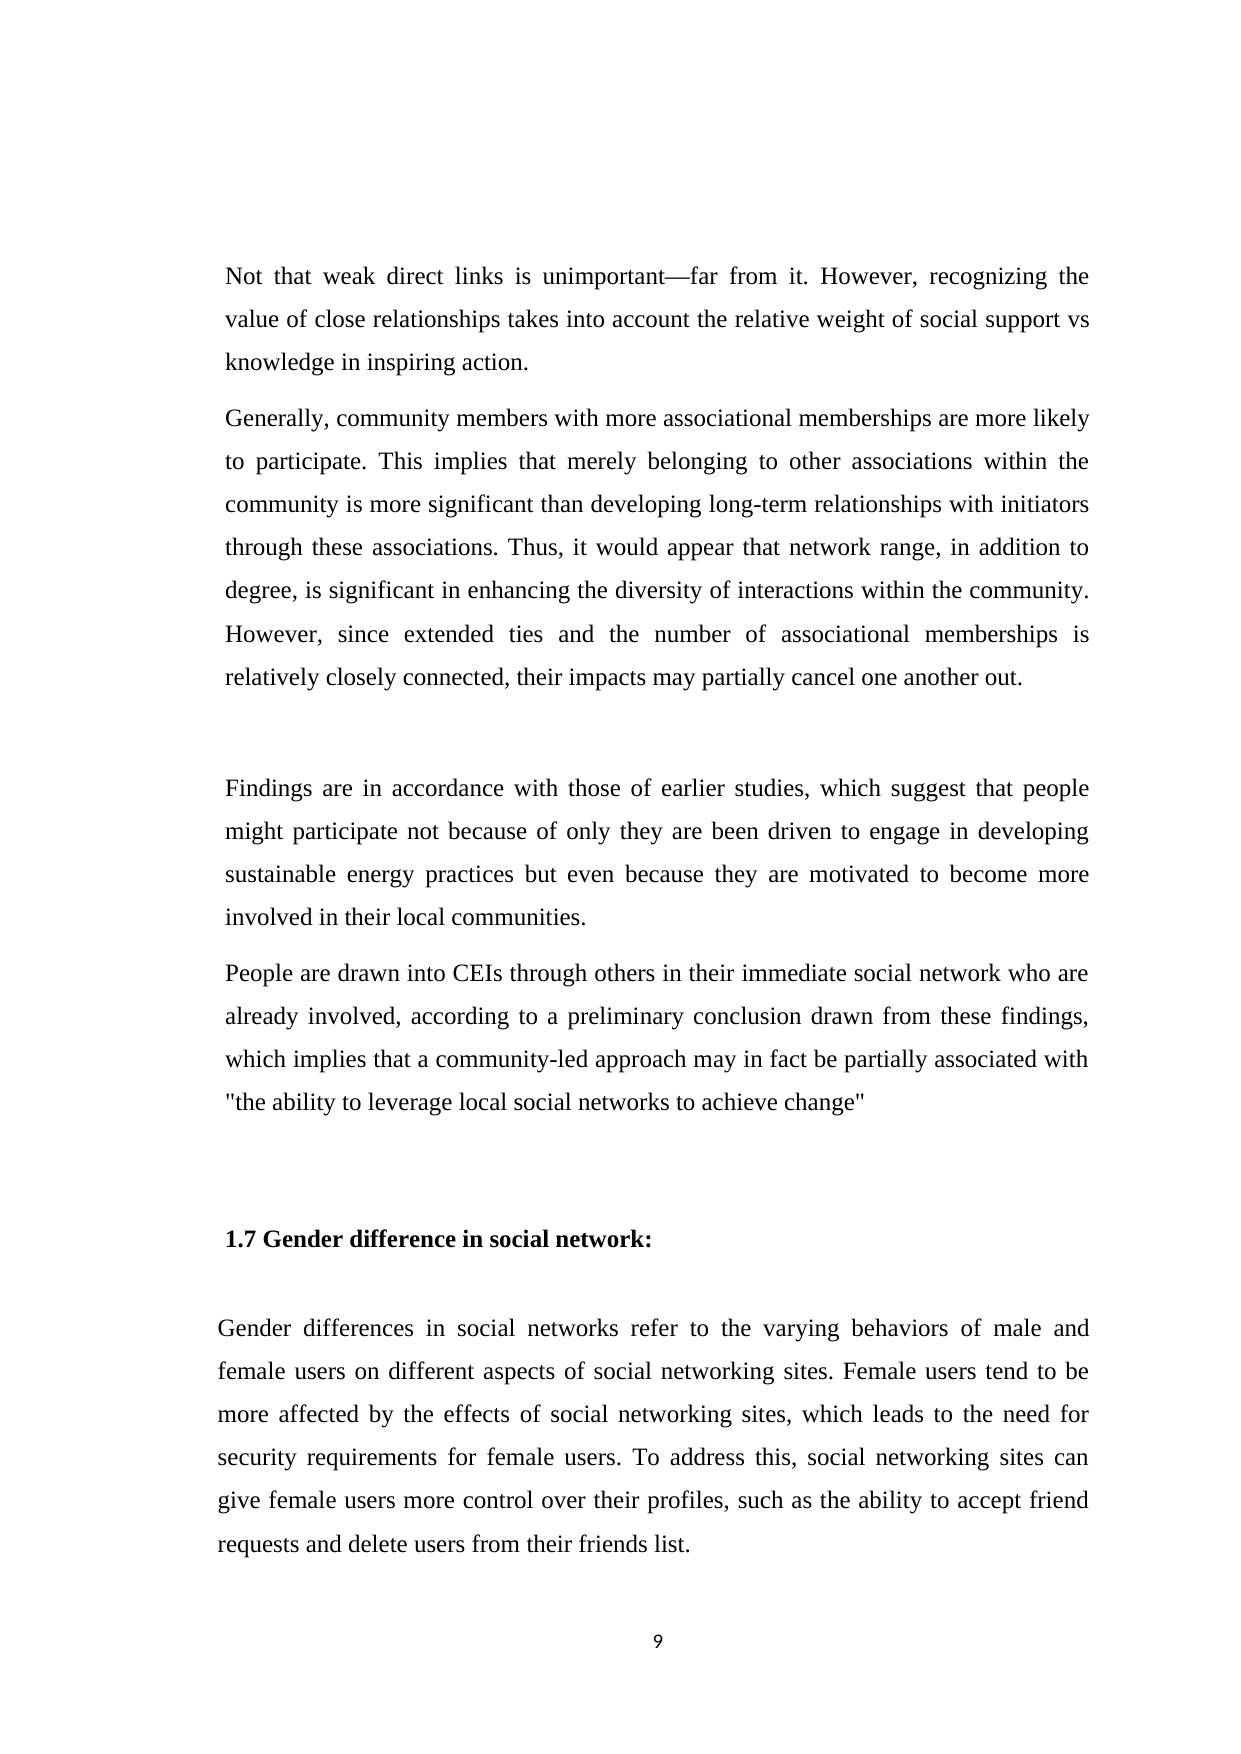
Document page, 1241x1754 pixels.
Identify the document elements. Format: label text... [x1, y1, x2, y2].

text People are drawn into CEIs through others in their immediate social network who are already involved, according to a preliminary conclusion drawn from these findings, which implies that a community-led approach may in fact be partially associated with "the ability to leverage local social networks to achieve change" [225, 958, 1090, 1116]
text Gender differences in social networks refer to the varying behaviors of male and female users on different aspects of social networking sites. Female users tend to be more affected by the effects of social networking sites, which leads to the need for security requirements for female users. To address this, social networking sites can give female users more control over their profiles, such as the ability to accept friend requests and delete users from their friends list. [217, 1313, 1090, 1557]
text Generally, community members with more associational memberships are more likely to participate. This implies that merely belonging to other associations within the community is more significant than developing long-term relationships with initiators through these associations. Thus, it would appear that network range, in addition to degree, is significant in enhancing the diversity of interactions within the community. However, since extended ties and the number of associational memberships is relatively closely connected, their impacts may partially cancel one another out. [225, 403, 1090, 691]
text Findings are in accordance with those of earlier studies, which suggest that people might participate not because of only they are been driven to engage in developing sustainable energy practices but even because they are motivated to become more involved in their local communities. [225, 773, 1090, 931]
list Gender difference in social network: [225, 1224, 1090, 1252]
text Not that weak direct links is unimportant—far from it. However, recognizing the value of close relationships takes into account the relative weight of social support vs knowledge in inspiring action. [225, 261, 1090, 376]
